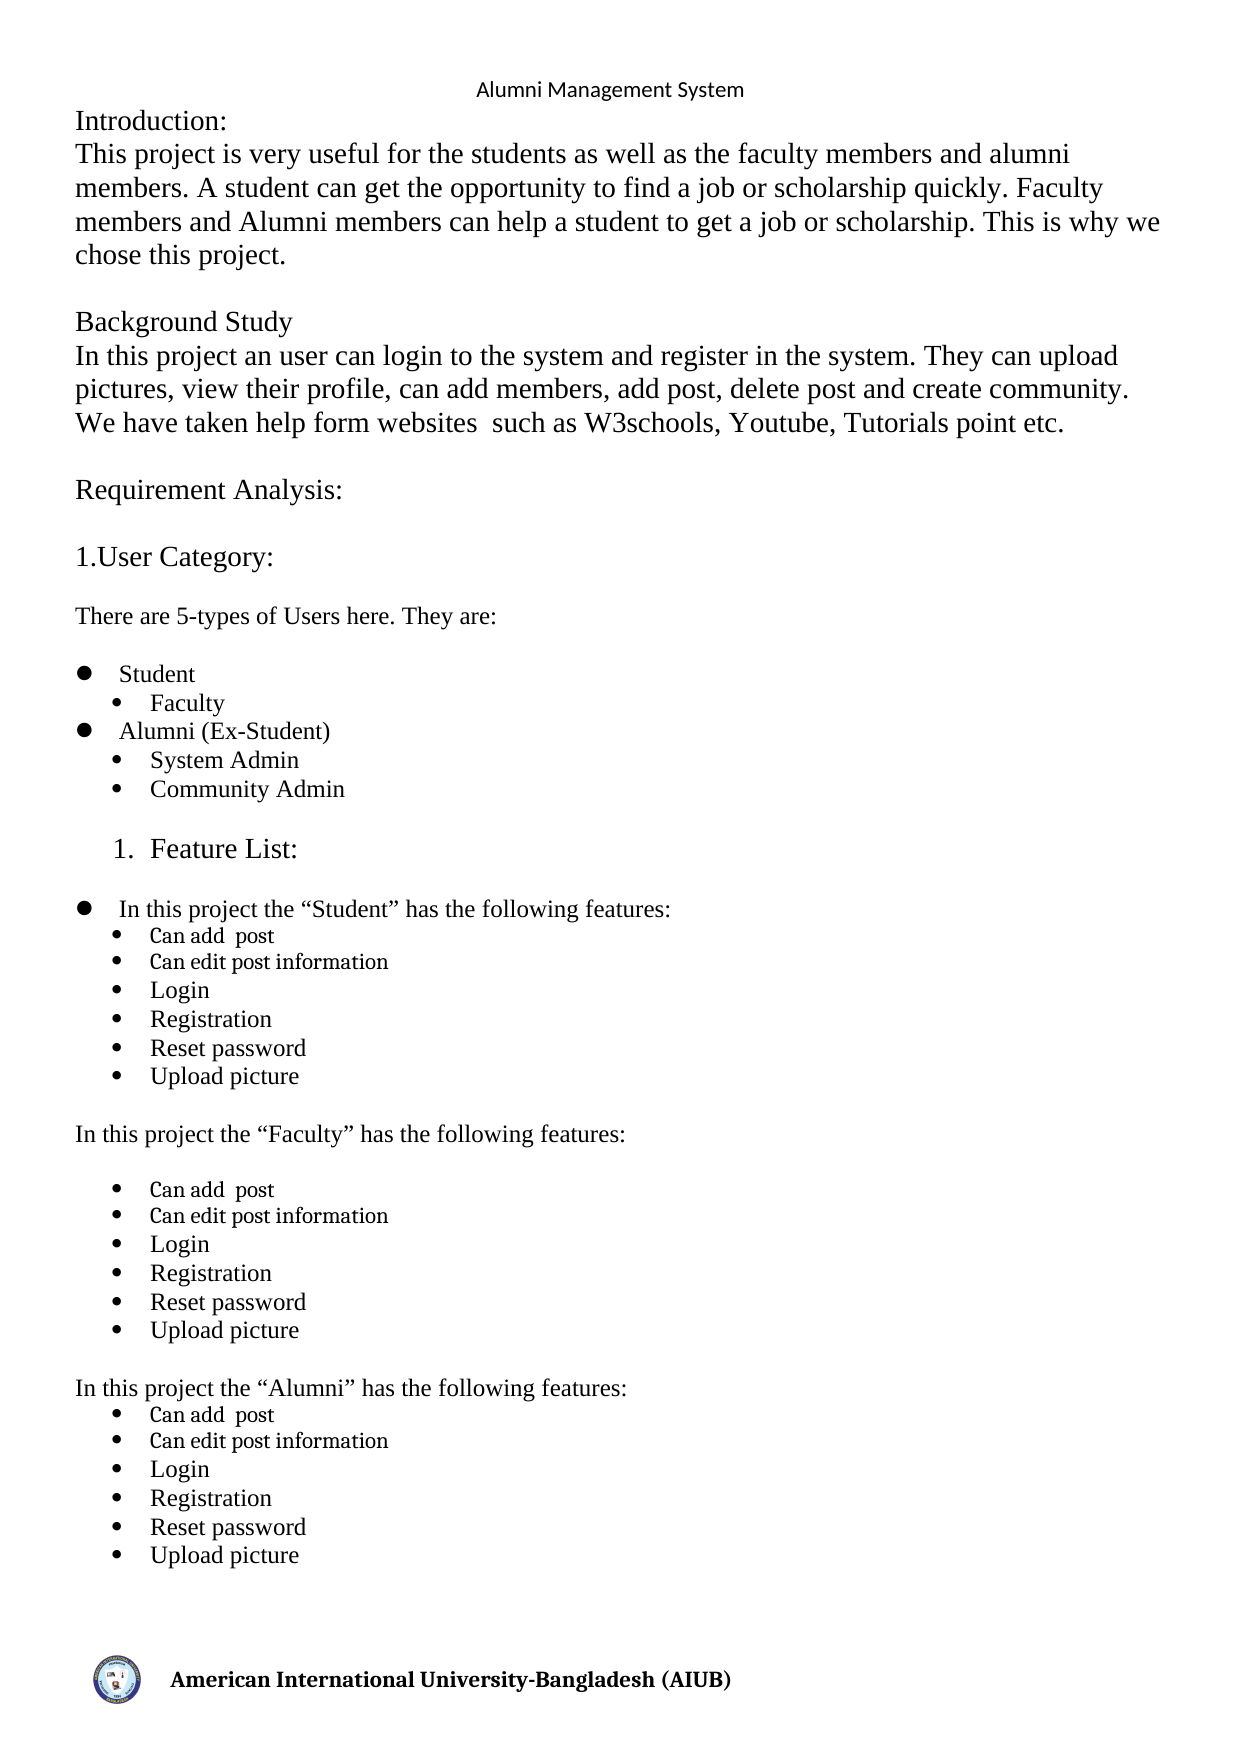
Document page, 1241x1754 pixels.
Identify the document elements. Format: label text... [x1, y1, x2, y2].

text There are 5-types of Users here. They are: [75, 601, 1165, 630]
text In this project an user can login to the system and register in the system. They can upload pictures, view their profile, can add members, add post, delete post and create community. [75, 338, 1165, 405]
list Upload picture [112, 1541, 1165, 1569]
list Registration [112, 1004, 1165, 1033]
list Feature List: [112, 831, 1165, 865]
list Upload picture [112, 1315, 1165, 1344]
list Can edit post information [112, 1428, 1165, 1454]
list Reset password [112, 1512, 1165, 1541]
list Login [112, 975, 1165, 1004]
text In this project the “Alumni” has the following features: [75, 1373, 1165, 1402]
picture [92, 1654, 142, 1705]
list Registration [112, 1483, 1165, 1512]
list Can edit post information [112, 949, 1165, 975]
list Can add post [112, 1402, 1165, 1428]
list Student [75, 659, 1165, 688]
list Can add post [112, 1176, 1165, 1203]
text Background Study [75, 304, 1165, 338]
list Can edit post information [112, 1203, 1165, 1229]
list Registration [112, 1258, 1165, 1287]
list Faculty [112, 688, 1165, 716]
list In this project the “Student” has the following features: [75, 894, 1165, 922]
list Reset password [112, 1033, 1165, 1061]
text This project is very useful for the students as well as the faculty members and alumni members. A student can get the opportunity to find a job or scholarship quickly. Faculty members and Alumni members can help a student to get a job or scholarship. This is why we chose this project. [75, 137, 1165, 271]
text In this project the “Faculty” has the following features: [75, 1119, 1165, 1148]
text We have taken help form websites such as W3schools, Youtube, Tutorials point etc. [75, 405, 1165, 438]
list Community Admin [112, 774, 1165, 803]
list Upload picture [112, 1061, 1165, 1090]
list Alumni (Ex-Student) [75, 716, 1165, 745]
text Introduction: [75, 103, 1165, 137]
list Login [112, 1454, 1165, 1483]
list Reset password [112, 1287, 1165, 1315]
list System Admin [112, 745, 1165, 774]
text Requirement Analysis: [75, 472, 1165, 506]
list 1.User Category: [75, 539, 1165, 573]
list Can add post [112, 922, 1165, 949]
list Login [112, 1229, 1165, 1258]
